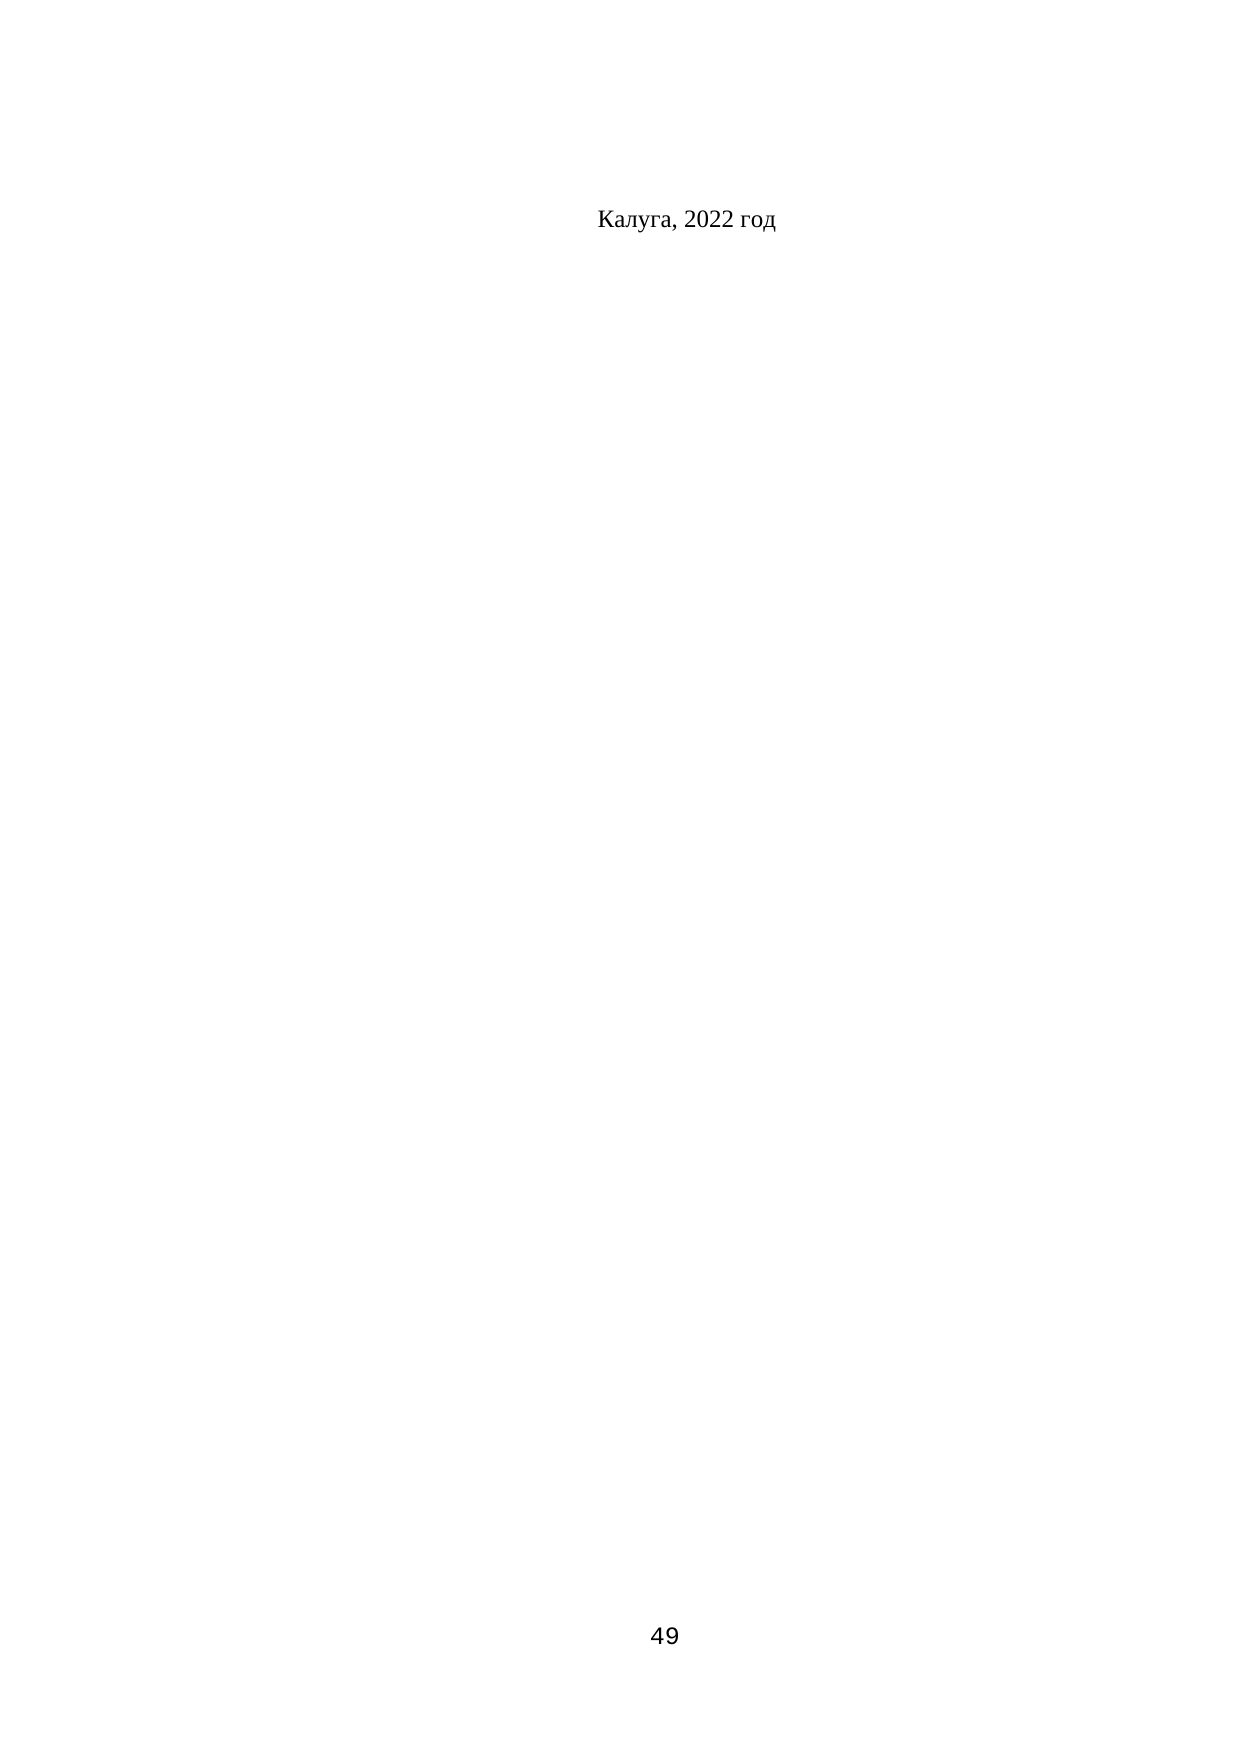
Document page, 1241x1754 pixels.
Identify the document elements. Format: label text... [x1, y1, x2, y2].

text Калуга, 2022 год [213, 204, 1152, 233]
